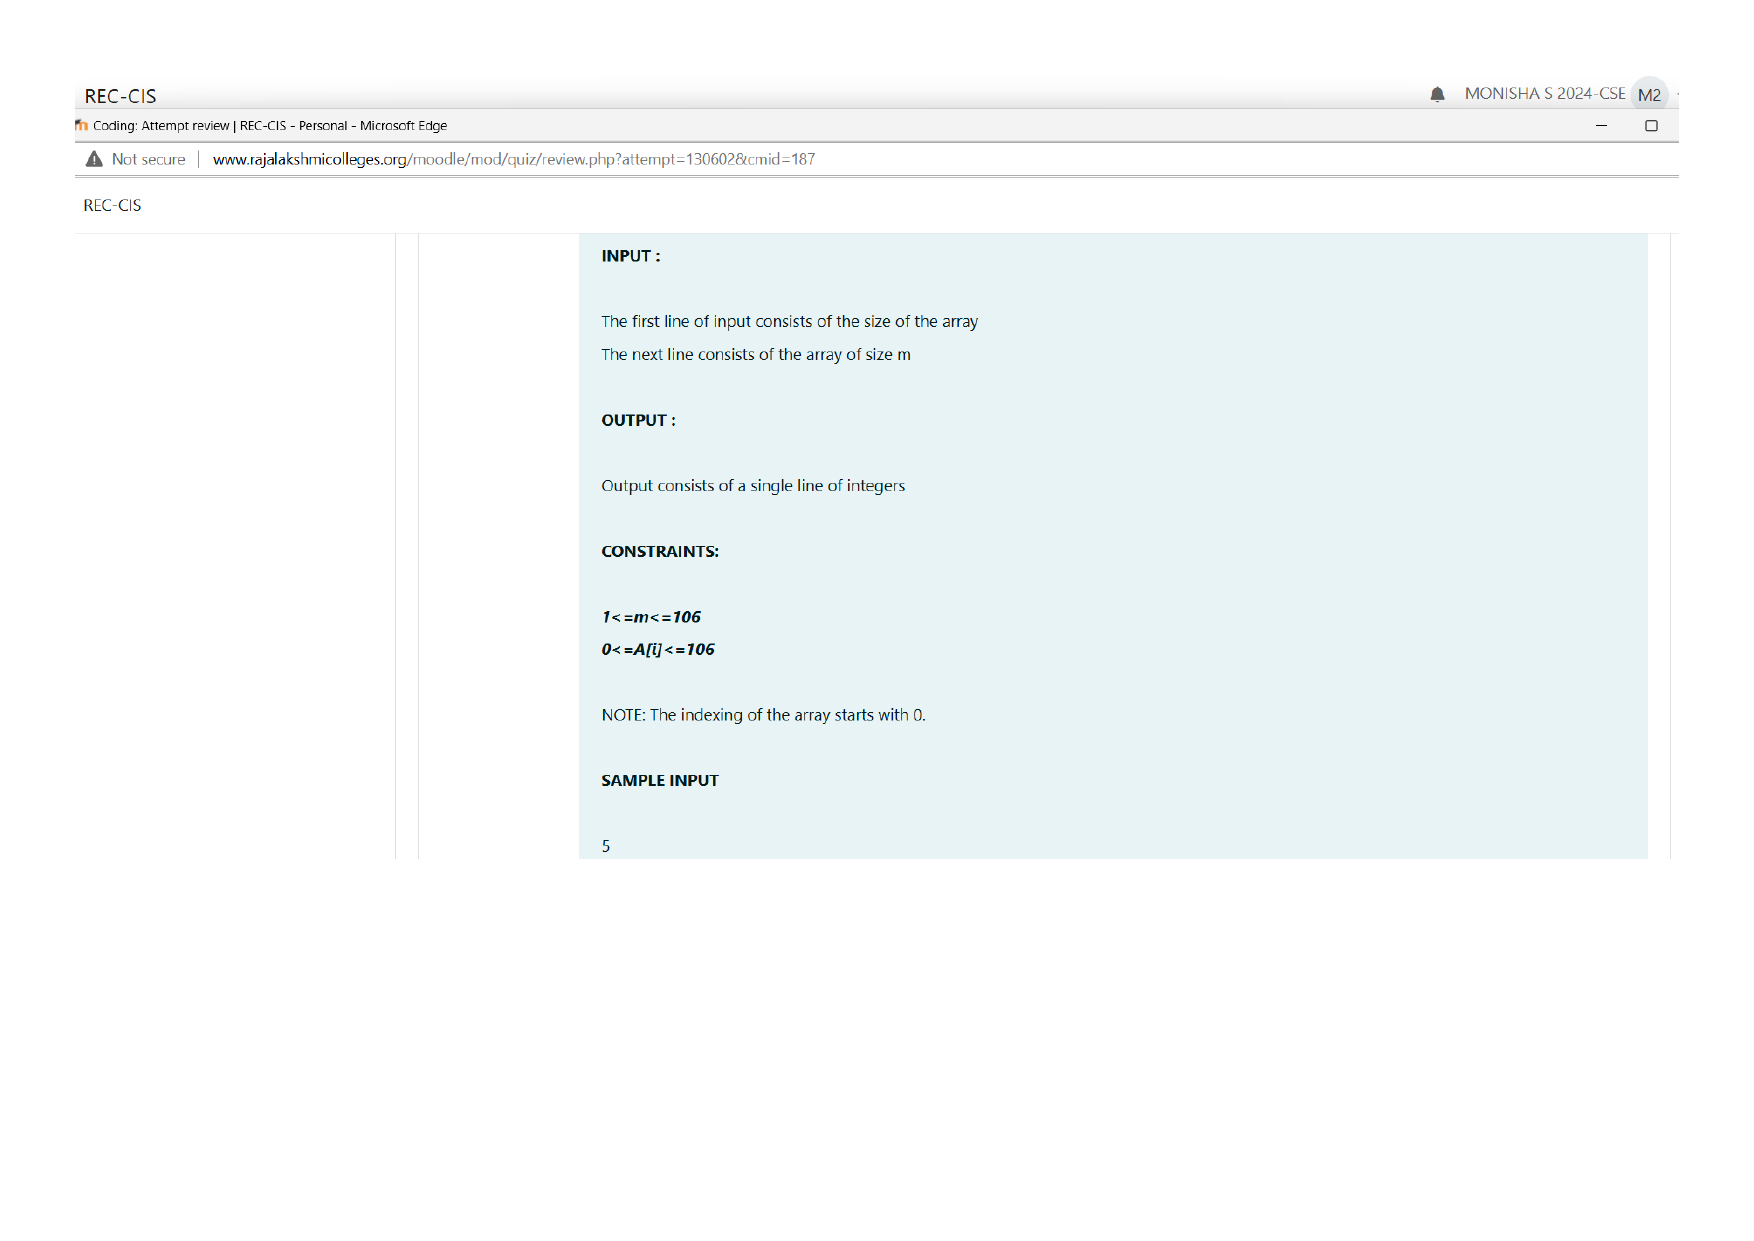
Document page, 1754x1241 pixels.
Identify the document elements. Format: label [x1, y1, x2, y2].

picture [75, 75, 1679, 859]
